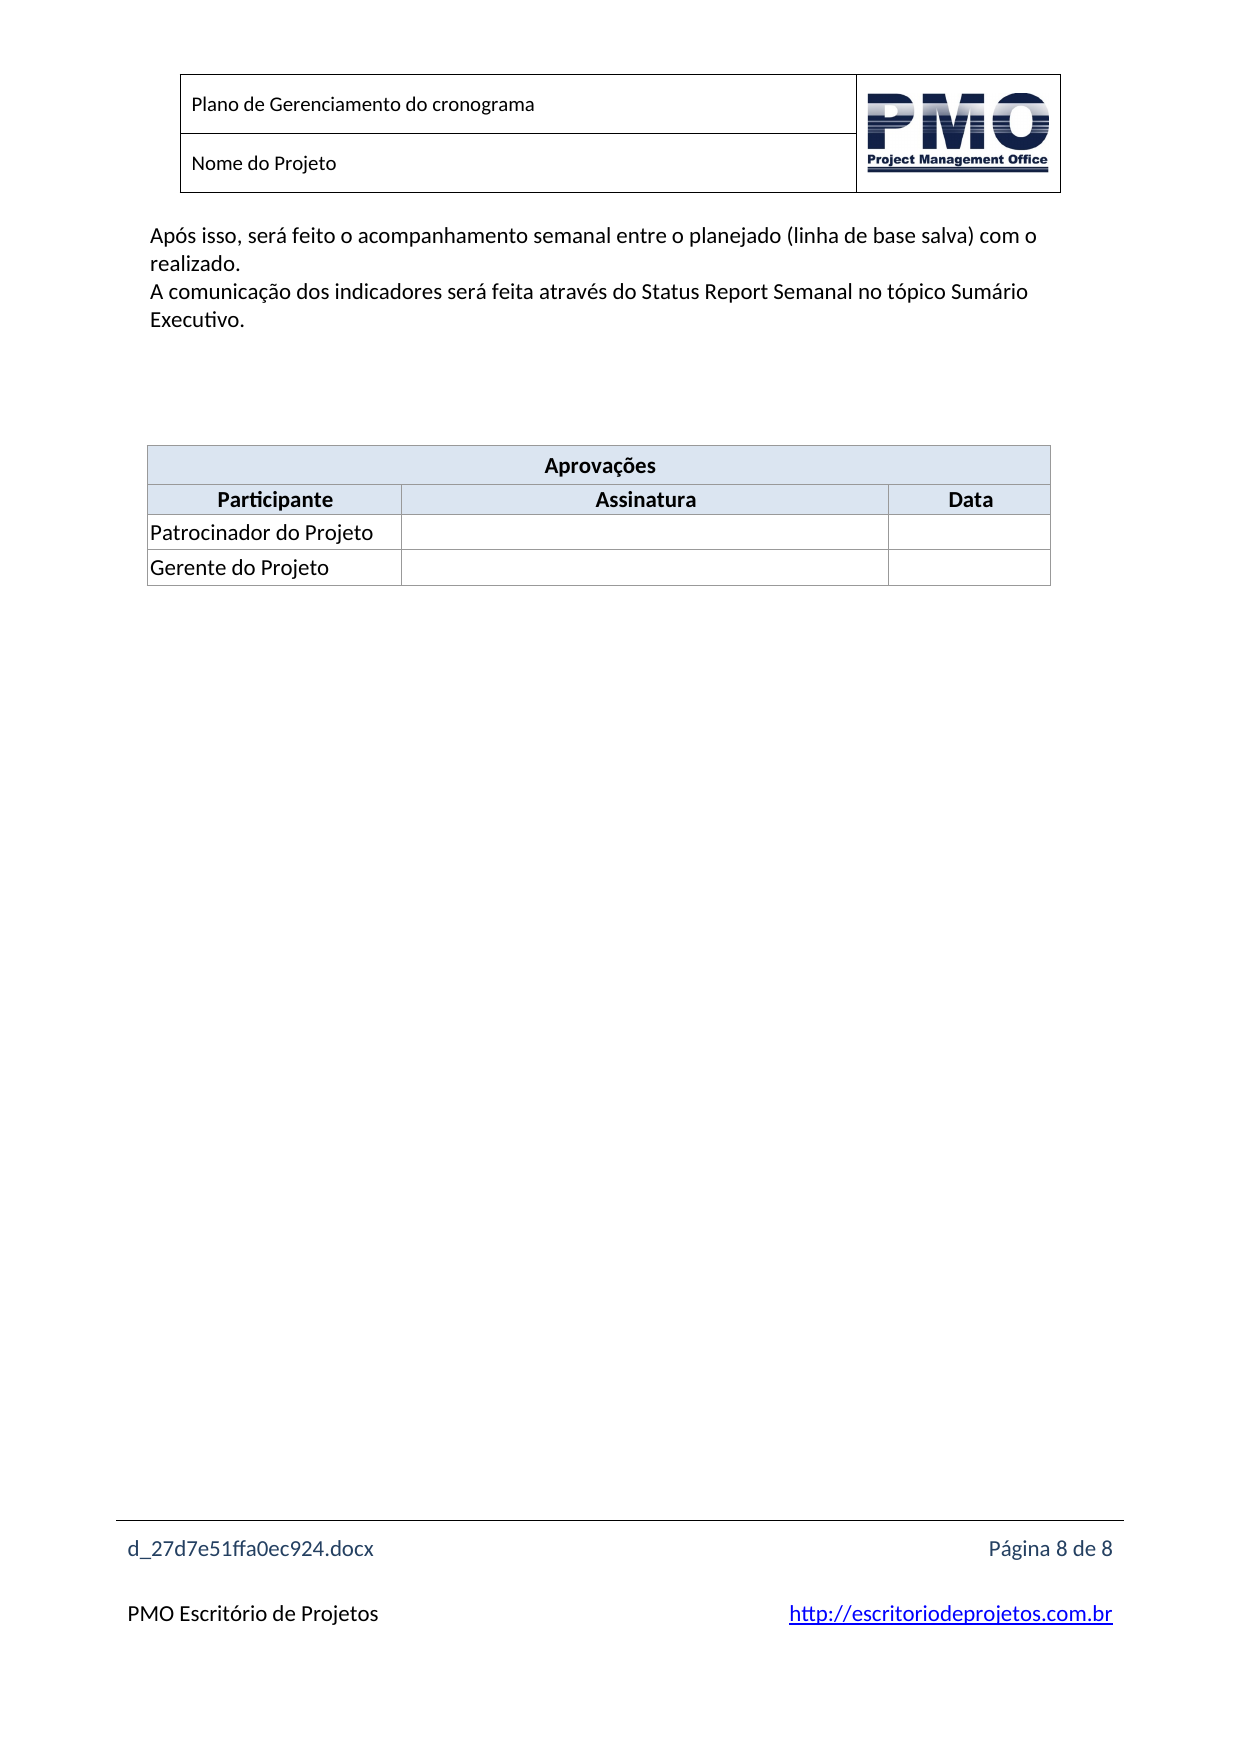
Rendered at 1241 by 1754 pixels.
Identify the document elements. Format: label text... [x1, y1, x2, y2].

table_header Aprovações [148, 446, 1050, 484]
table_cell Assinatura [402, 485, 888, 514]
table_cell [402, 550, 888, 585]
table_cell Gerente do Projeto [148, 550, 401, 585]
table_cell [402, 515, 888, 549]
table_cell Data [889, 485, 1050, 514]
text Após isso, será feito o acompanhamento semanal entre o planejado (linha de base salva) com o realizado. [150, 221, 1090, 277]
table_cell [889, 515, 1050, 549]
table_cell Participante [148, 485, 401, 514]
table_cell Patrocinador do Projeto [148, 515, 401, 549]
picture [867, 93, 1049, 173]
table_cell [889, 550, 1050, 585]
text A comunicação dos indicadores será feita através do Status Report Semanal no tópico Sumário Executivo. [150, 277, 1090, 333]
